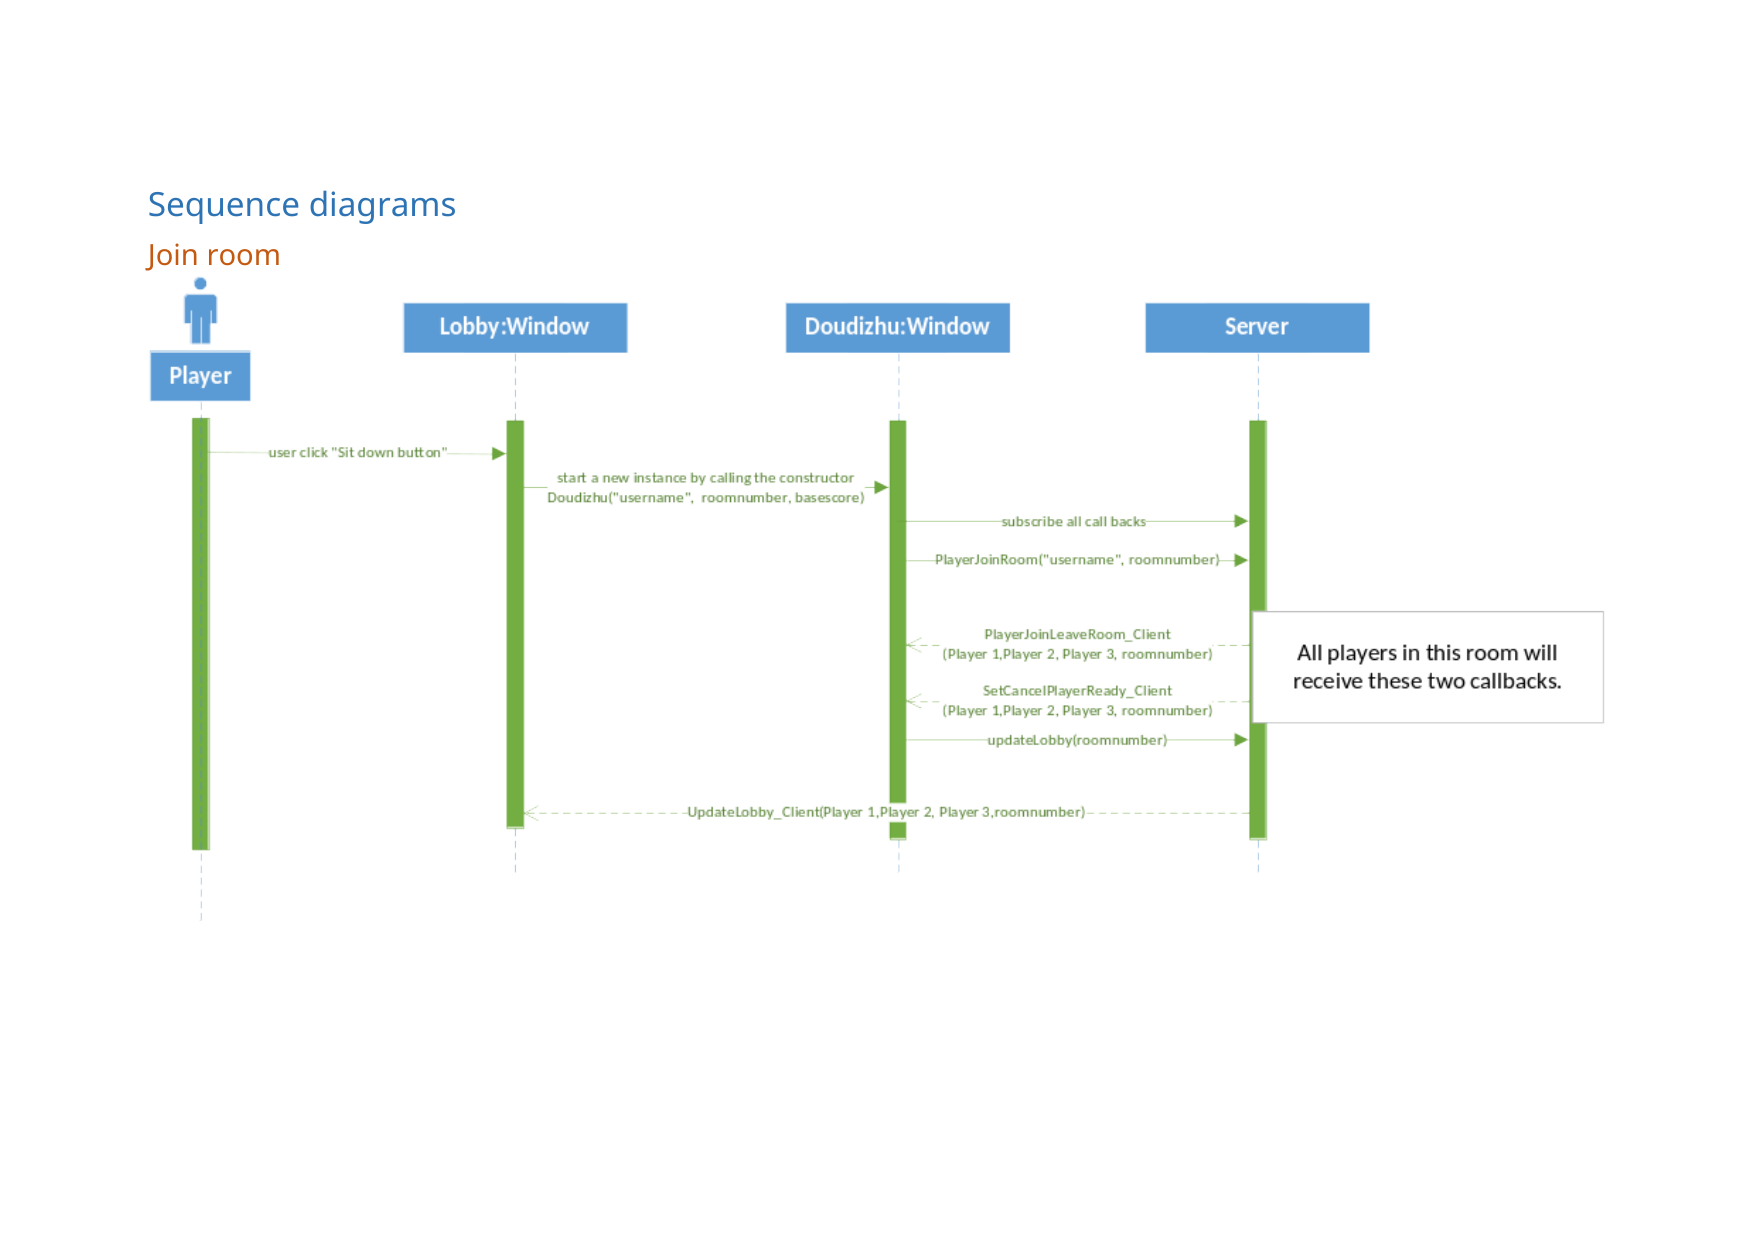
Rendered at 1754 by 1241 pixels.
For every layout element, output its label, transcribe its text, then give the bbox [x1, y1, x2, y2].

subtitle Sequence diagrams [148, 181, 1606, 226]
subtitle Join room [148, 235, 1606, 274]
